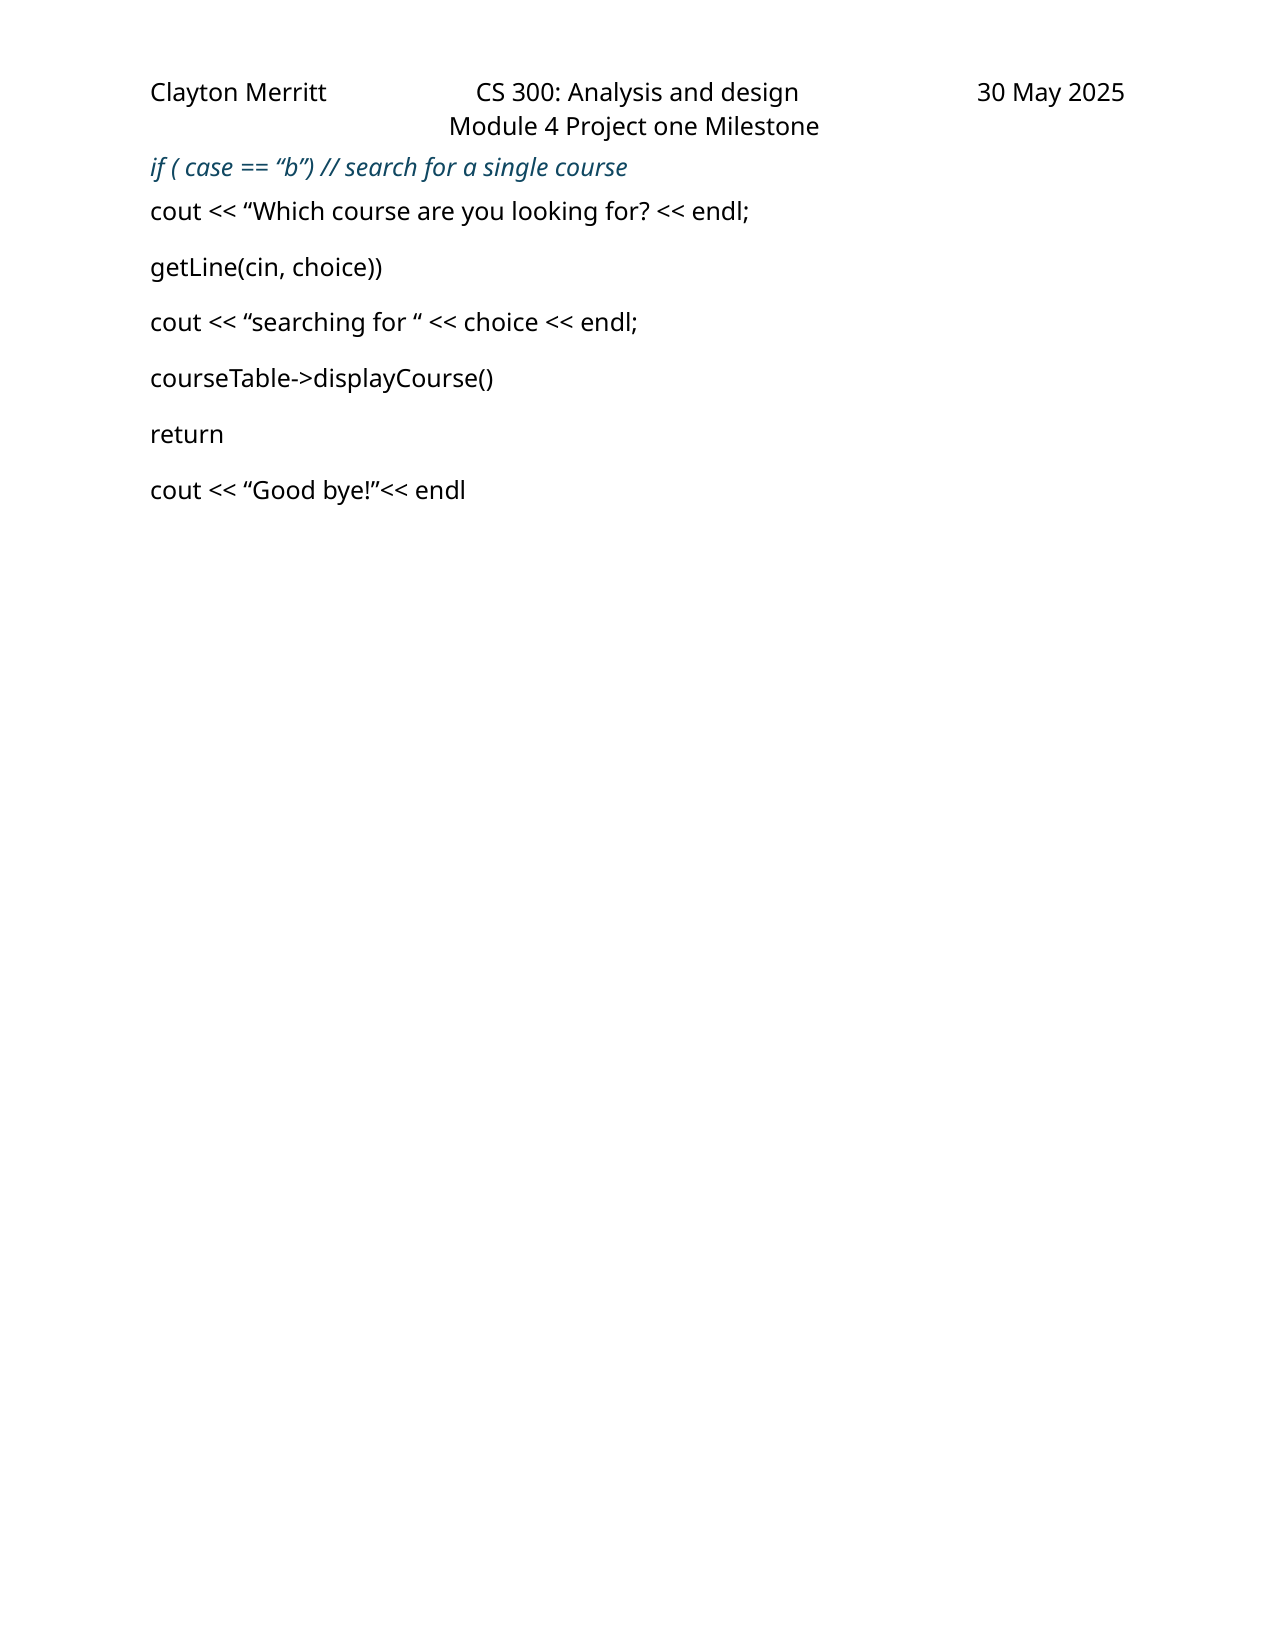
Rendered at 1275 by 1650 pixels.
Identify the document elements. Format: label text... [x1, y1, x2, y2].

text cout << “Good bye!”<< endl [150, 472, 1125, 507]
text return [150, 417, 1125, 451]
subtitle if ( case == “b”) // search for a single course [150, 150, 1125, 184]
text getLine(cin, choice)) [150, 249, 1125, 283]
text cout << “Which course are you looking for? << endl; [150, 193, 1125, 227]
text courseTable->displayCourse() [150, 361, 1125, 395]
text cout << “searching for “ << choice << endl; [150, 305, 1125, 339]
